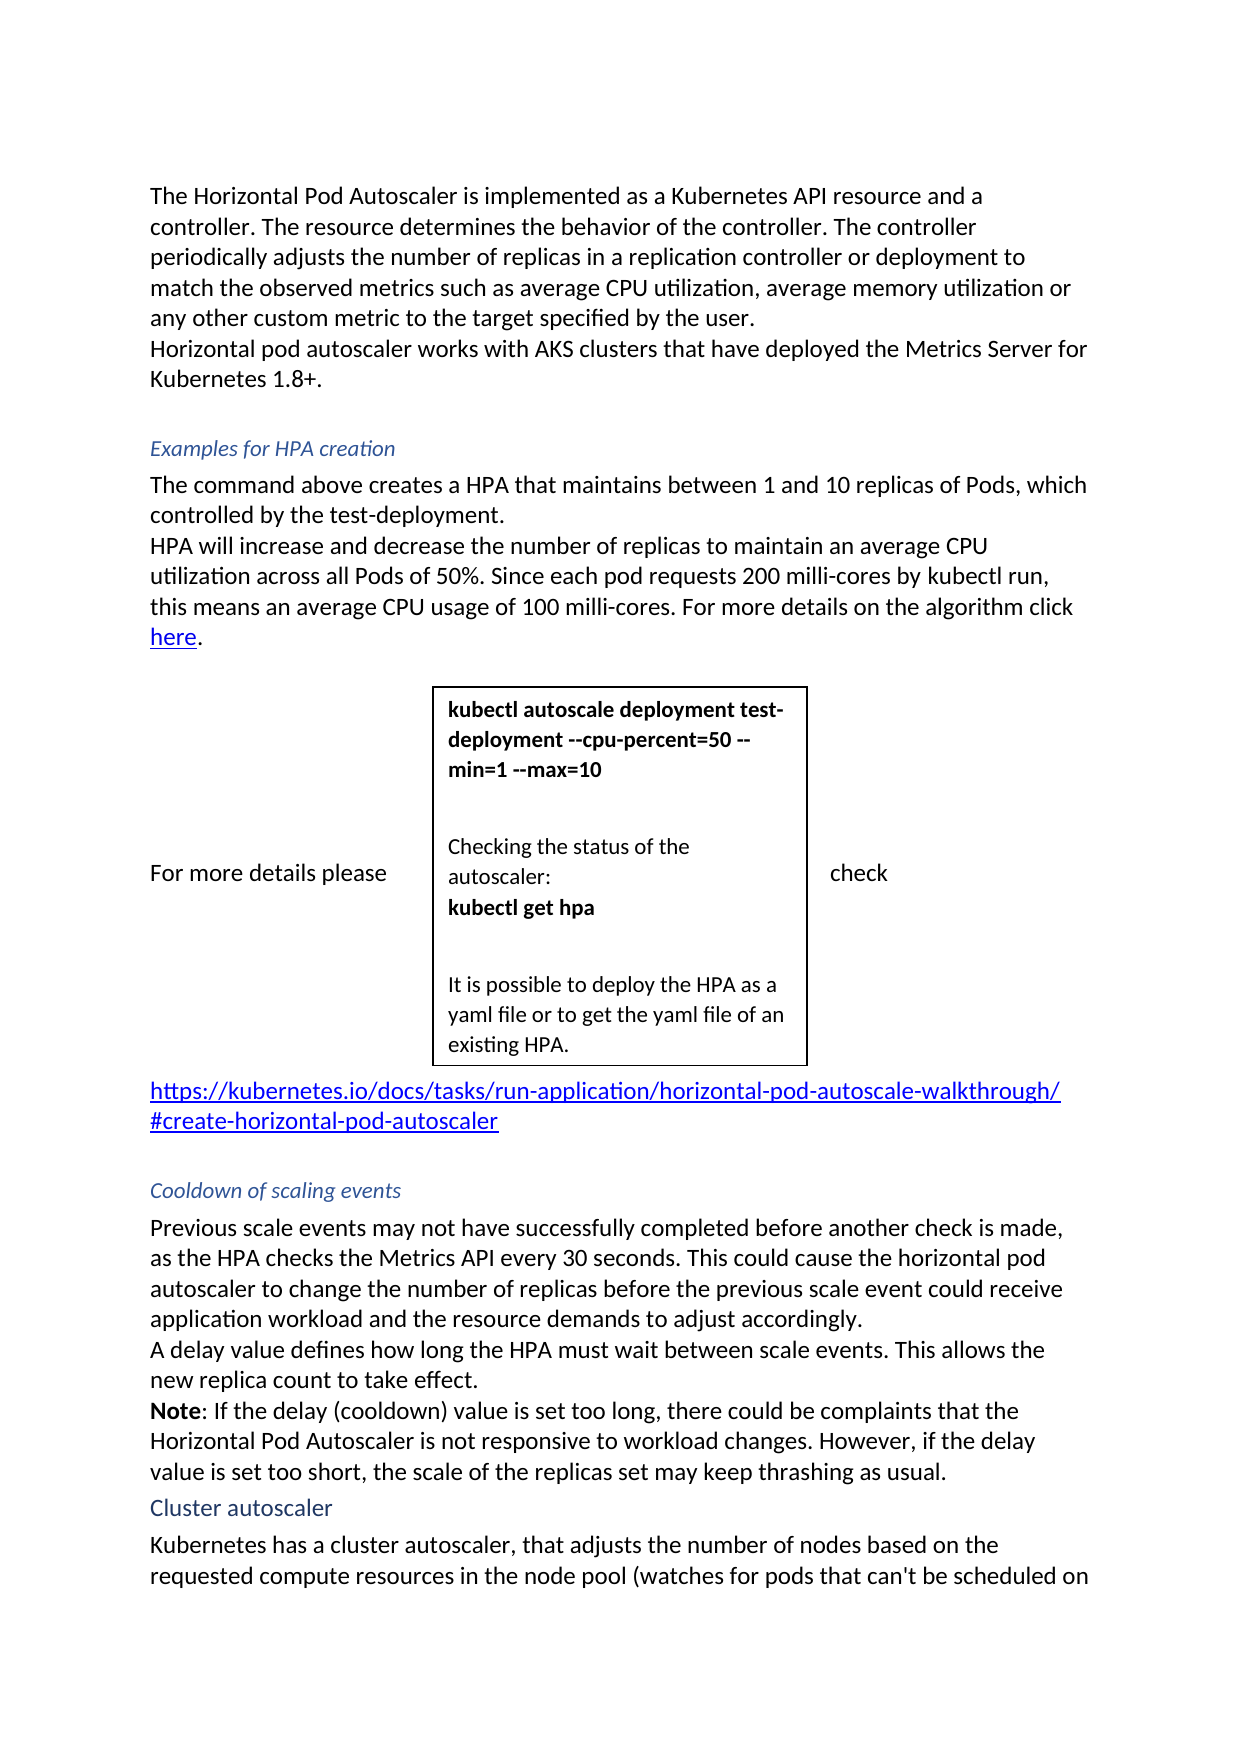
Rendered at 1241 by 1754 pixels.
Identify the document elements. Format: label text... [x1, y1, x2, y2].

text For more details please check https://kubernetes.io/docs/tasks/run-application/horizontal-pod-autoscale-walkthrough/#create-horizontal-pod-autoscaler [150, 857, 1090, 1136]
text Previous scale events may not have successfully completed before another check is made, as the HPA checks the Metrics API every 30 seconds. This could cause the horizontal pod autoscaler to change the number of replicas before the previous scale event could receive application workload and the resource demands to adjust accordingly. A delay value defines how long the HPA must wait between scale events. This allows the new replica count to take effect. Note: If the delay (cooldown) value is set too long, there could be complaints that the Horizontal Pod Autoscaler is not responsive to workload changes. However, if the delay value is set too short, the scale of the replicas set may keep thrashing as usual. [150, 1212, 1090, 1487]
subtitle Cooldown of scaling events [150, 1177, 1090, 1204]
text The command above creates a HPA that maintains between 1 and 10 replicas of Pods, which controlled by the test-deployment. HPA will increase and decrease the number of replicas to maintain an average CPU utilization across all Pods of 50%. Since each pod requests 200 milli-cores by kubectl run, this means an average CPU usage of 100 milli-cores. For more details on the algorithm click here. [150, 469, 1090, 652]
subtitle Cluster autoscaler [150, 1492, 1090, 1522]
text The Horizontal Pod Autoscaler is implemented as a Kubernetes API resource and a controller. The resource determines the behavior of the controller. The controller periodically adjusts the number of replicas in a replication controller or deployment to match the observed metrics such as average CPU utilization, average memory utilization or any other custom metric to the target specified by the user. Horizontal pod autoscaler works with AKS clusters that have deployed the Metrics Server for Kubernetes 1.8+. [150, 150, 1090, 394]
subtitle Examples for HPA creation [150, 434, 1090, 462]
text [150, 1530, 1090, 1591]
